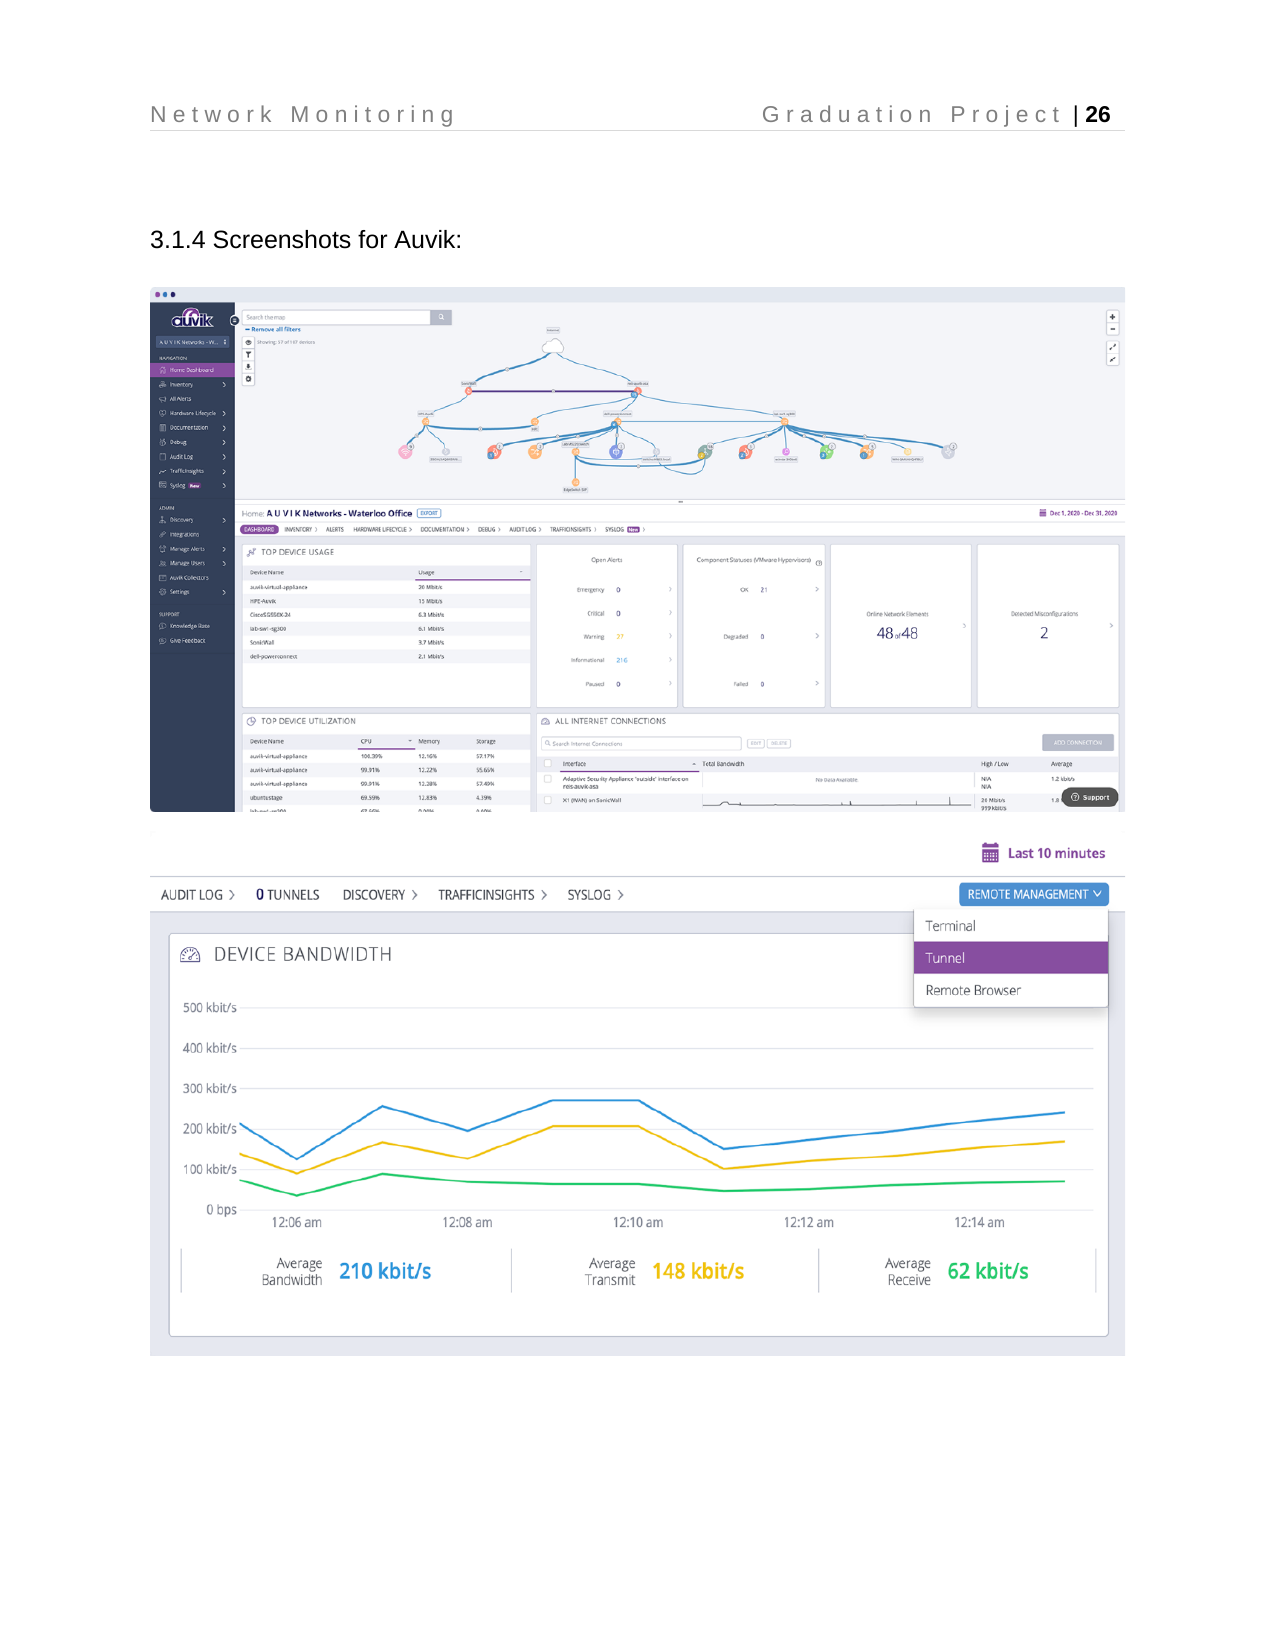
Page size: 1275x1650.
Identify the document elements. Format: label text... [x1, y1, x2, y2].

picture [150, 287, 1125, 812]
picture [150, 831, 1125, 1356]
subtitle 3.1.4 Screenshots for Auvik: [150, 225, 1125, 254]
